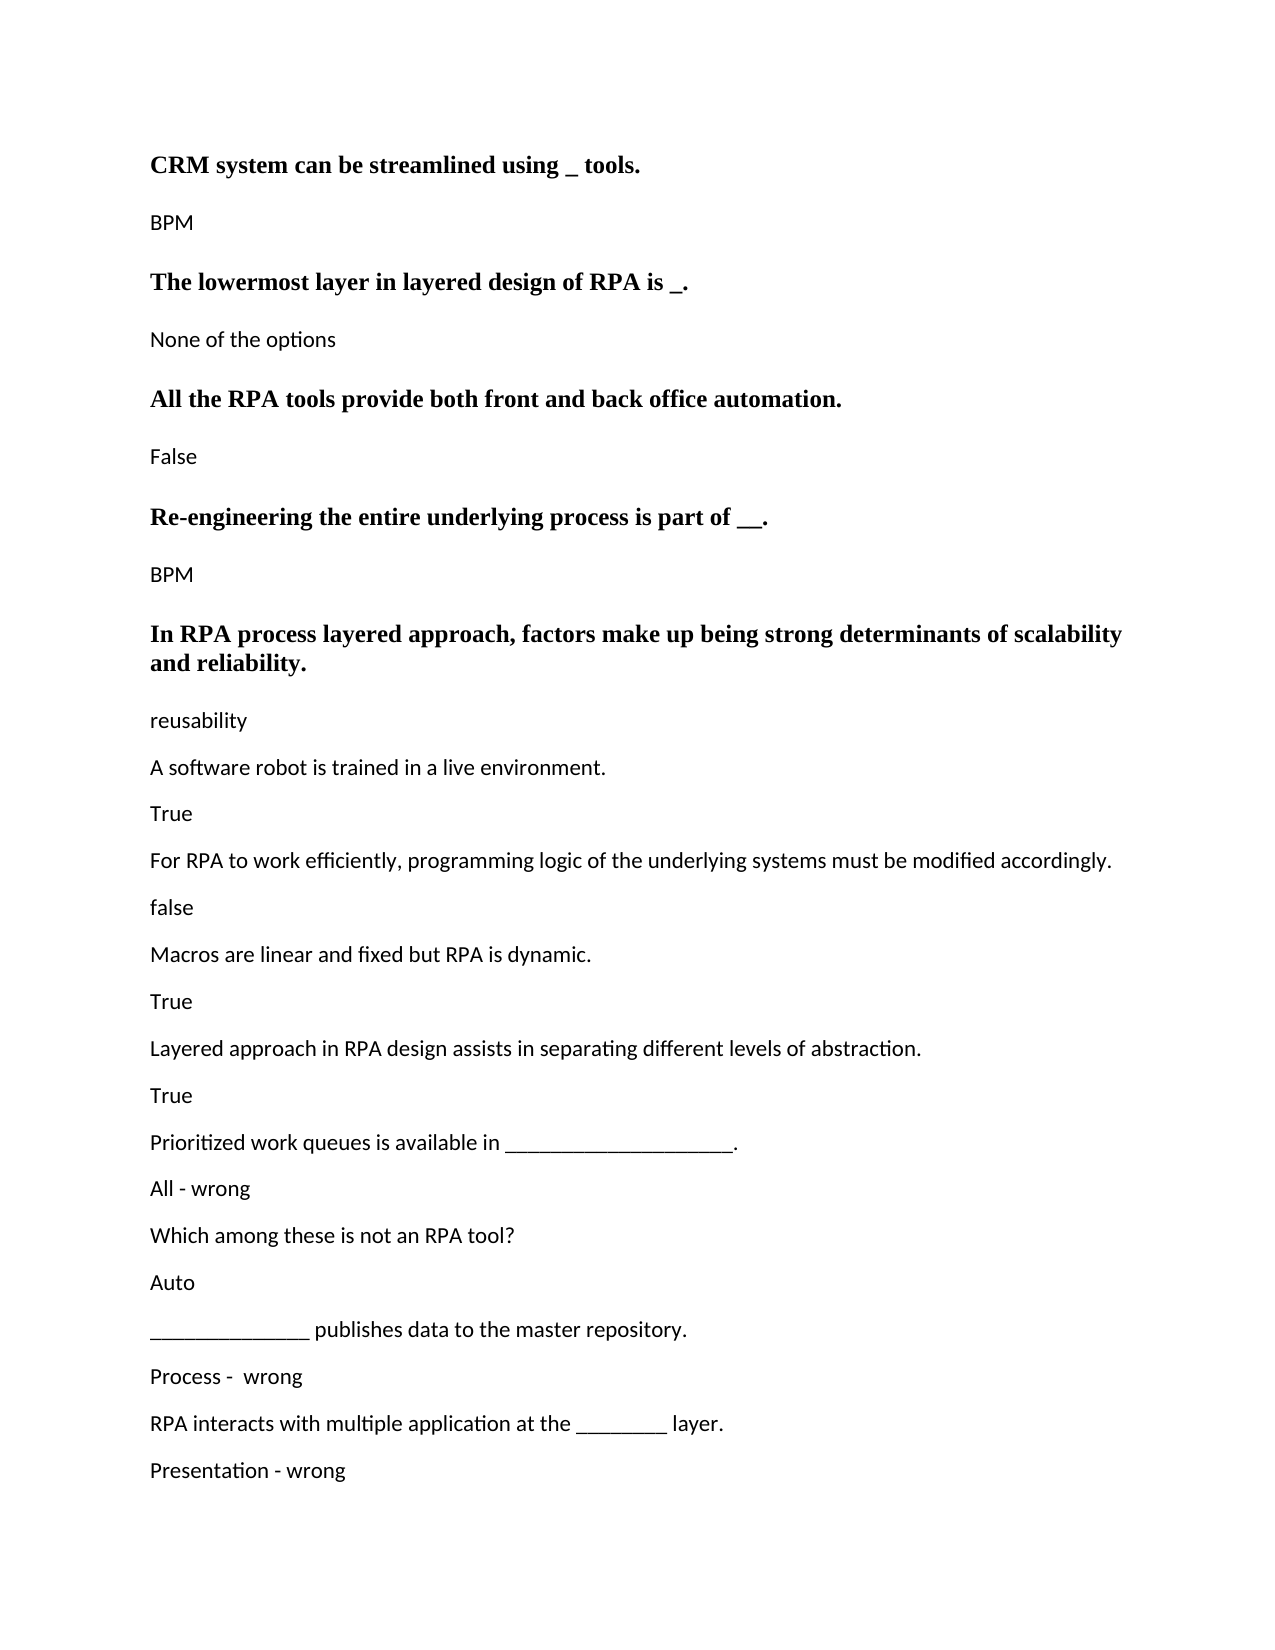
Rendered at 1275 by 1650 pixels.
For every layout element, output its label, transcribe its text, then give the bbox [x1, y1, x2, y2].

text false [150, 893, 1125, 921]
text reusability [150, 706, 1125, 734]
text Macros are linear and fixed but RPA is dynamic. [150, 940, 1125, 968]
text Layered approach in RPA design assists in separating different levels of abstraction. [150, 1034, 1125, 1062]
text A software robot is trained in a live environment. [150, 753, 1125, 781]
text Prioritized work queues is available in ____________________. [150, 1128, 1125, 1156]
text BPM [150, 560, 1125, 588]
text All - wrong [150, 1174, 1125, 1203]
text True [150, 799, 1125, 828]
subtitle CRM system can be streamlined using _ tools. [150, 150, 1125, 179]
text Process - wrong [150, 1362, 1125, 1390]
text ______________ publishes data to the master repository. [150, 1315, 1125, 1343]
text True [150, 987, 1125, 1015]
text RPA interacts with multiple application at the ________ layer. [150, 1409, 1125, 1437]
text None of the options [150, 325, 1125, 353]
text Presentation - wrong [150, 1456, 1125, 1484]
text BPM [150, 208, 1125, 236]
text Which among these is not an RPA tool? [150, 1221, 1125, 1249]
subtitle All the RPA tools provide both front and back office automation. [150, 384, 1125, 413]
text True [150, 1081, 1125, 1109]
text False [150, 442, 1125, 471]
text Auto [150, 1268, 1125, 1296]
subtitle In RPA process layered approach, factors make up being strong determinants of scalability and reliability. [150, 619, 1125, 677]
text For RPA to work efficiently, programming logic of the underlying systems must be modified accordingly. [150, 846, 1125, 874]
subtitle The lowermost layer in layered design of RPA is _. [150, 267, 1125, 296]
subtitle Re-engineering the entire underlying process is part of __. [150, 502, 1125, 531]
